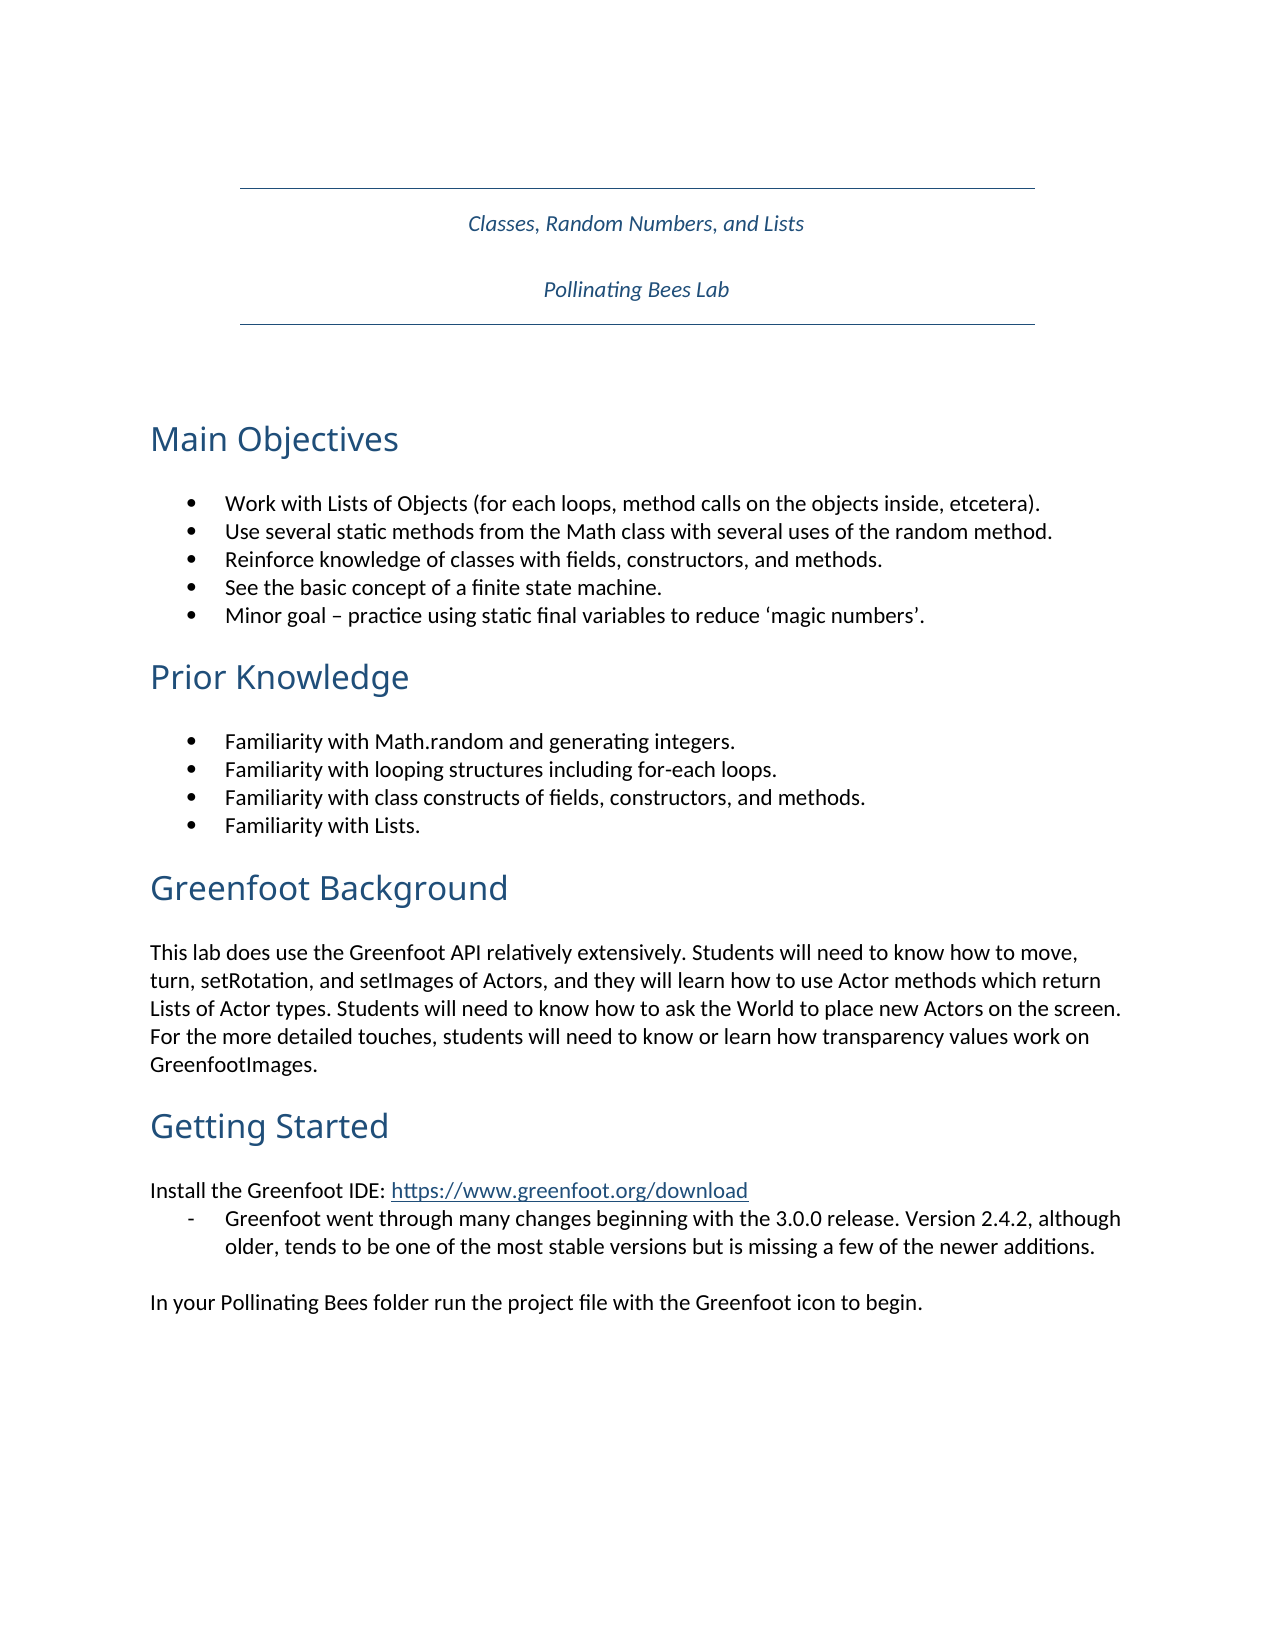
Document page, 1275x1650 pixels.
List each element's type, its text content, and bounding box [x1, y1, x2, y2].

subtitle Getting Started [150, 1103, 1125, 1148]
list Familiarity with class constructs of fields, constructors, and methods. [187, 783, 1125, 811]
list Familiarity with Lists. [187, 811, 1125, 839]
text This lab does use the Greenfoot API relatively extensively. Students will need to know how to move, turn, setRotation, and setImages of Actors, and they will learn how to use Actor methods which return Lists of Actor types. Students will need to know how to ask the World to place new Actors on the screen. For the more detailed touches, students will need to know or learn how transparency values work on GreenfootImages. [150, 938, 1125, 1078]
list Greenfoot went through many changes beginning with the 3.0.0 release. Version 2.4.2, although older, tends to be one of the most stable versions but is missing a few of the newer additions. [187, 1204, 1125, 1260]
text Install the Greenfoot IDE: https://www.greenfoot.org/download [150, 1176, 1125, 1204]
list See the basic concept of a finite state machine. [187, 573, 1125, 601]
list Familiarity with looping structures including for-each loops. [187, 755, 1125, 783]
subtitle Main Objectives [150, 415, 1125, 461]
list Familiarity with Math.random and generating integers. [187, 727, 1125, 755]
text Classes, Random Numbers, and Lists [240, 189, 1035, 237]
subtitle Prior Knowledge [150, 654, 1125, 699]
list Work with Lists of Objects (for each loops, method calls on the objects inside, etcetera). [187, 489, 1125, 517]
list Minor goal – practice using static final variables to reduce ‘magic numbers’. [187, 601, 1125, 629]
subtitle Greenfoot Background [150, 864, 1125, 910]
list Reinforce knowledge of classes with fields, constructors, and methods. [187, 545, 1125, 573]
list Use several static methods from the Math class with several uses of the random method. [187, 517, 1125, 545]
text Pollinating Bees Lab [240, 253, 1035, 324]
text In your Pollinating Bees folder run the project file with the Greenfoot icon to begin. [150, 1288, 1125, 1316]
